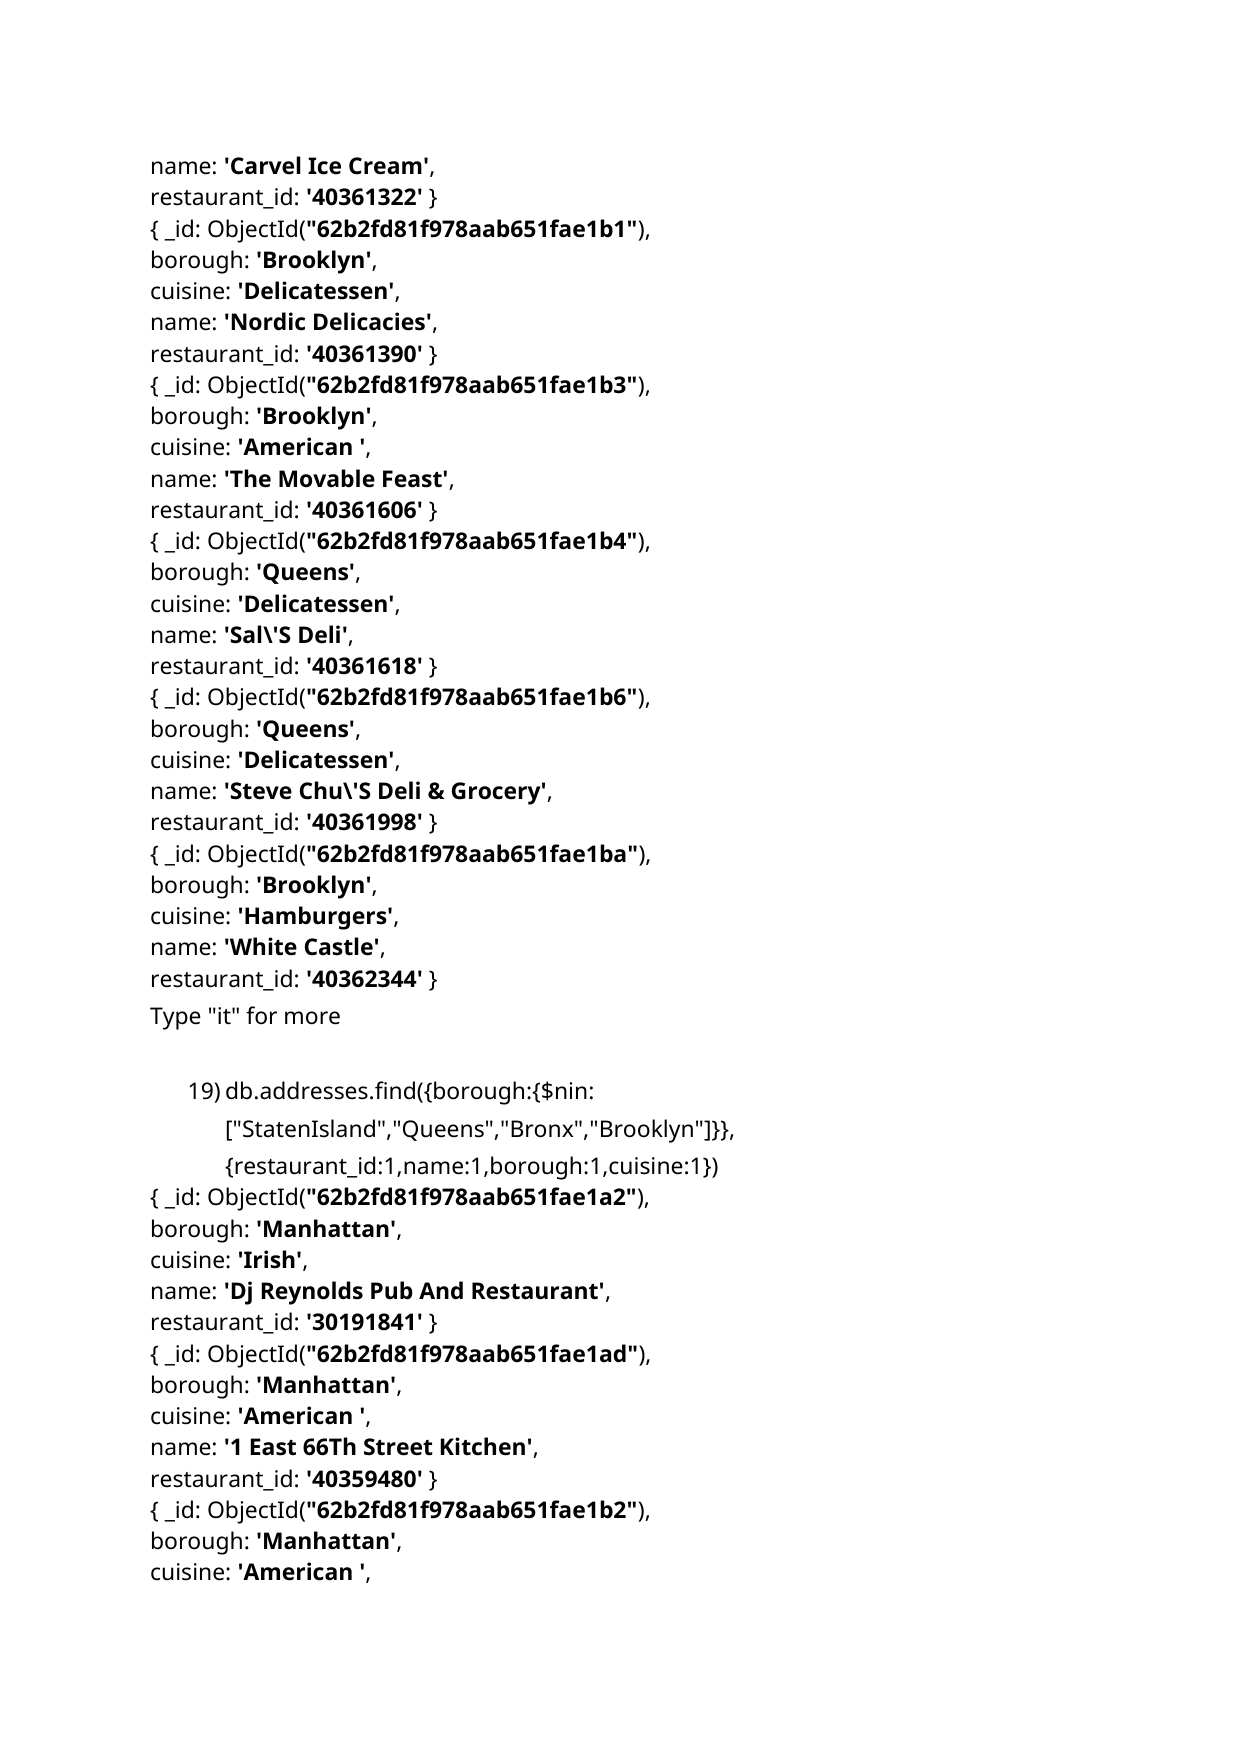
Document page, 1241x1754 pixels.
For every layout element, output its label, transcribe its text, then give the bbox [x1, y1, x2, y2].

table_cell borough: 'Brooklyn', [150, 244, 1240, 275]
table_cell name: 'Dj Reynolds Pub And Restaurant', [150, 1275, 1240, 1306]
table_cell borough: 'Queens', [150, 713, 1240, 744]
table_cell name: 'Steve Chu\'S Deli & Grocery', [150, 775, 1240, 806]
table_cell cuisine: 'Delicatessen', [150, 744, 1240, 775]
table_cell cuisine: 'Irish', [150, 1244, 1240, 1275]
table_cell { _id: ObjectId("62b2fd81f978aab651fae1ad"), [150, 1338, 1240, 1369]
table_cell borough: 'Manhattan', [150, 1213, 1240, 1244]
table_cell restaurant_id: '40361998' } [150, 806, 1240, 837]
table_cell cuisine: 'American ', [150, 1400, 1240, 1431]
text Type "it" for more [150, 994, 1090, 1031]
table_header { _id: ObjectId("62b2fd81f978aab651fae1a2"), [150, 1181, 1240, 1212]
table_cell restaurant_id: '40361390' } [150, 338, 1240, 369]
table_cell restaurant_id: '40359480' } [150, 1463, 1240, 1494]
table_cell cuisine: 'American ', [150, 1556, 1240, 1587]
table_cell name: 'Nordic Delicacies', [150, 306, 1240, 337]
table_cell cuisine: 'Delicatessen', [150, 588, 1240, 619]
table_cell restaurant_id: '30191841' } [150, 1306, 1240, 1337]
table_cell { _id: ObjectId("62b2fd81f978aab651fae1b4"), [150, 525, 1240, 556]
table_cell restaurant_id: '40361618' } [150, 650, 1240, 681]
table_cell borough: 'Brooklyn', [150, 869, 1240, 900]
table_header { _id: ObjectId("62b2fd81f978aab651fae1b2"), [150, 1494, 1240, 1525]
table_cell { _id: ObjectId("62b2fd81f978aab651fae1ba"), [150, 838, 1240, 869]
table_cell restaurant_id: '40361606' } [150, 494, 1240, 525]
table_cell borough: 'Brooklyn', [150, 400, 1240, 431]
table_cell name: 'Sal\'S Deli', [150, 619, 1240, 650]
table_cell name: 'White Castle', [150, 931, 1240, 962]
table_cell borough: 'Manhattan', [150, 1369, 1240, 1400]
table_header { _id: ObjectId("62b2fd81f978aab651fae1b3"), [150, 369, 1240, 400]
table_cell name: '1 East 66Th Street Kitchen', [150, 1431, 1240, 1462]
table_cell name: 'The Movable Feast', [150, 463, 1240, 494]
table_cell cuisine: 'Delicatessen', [150, 275, 1240, 306]
table_cell restaurant_id: '40362344' } [150, 963, 1240, 994]
table_cell cuisine: 'American ', [150, 431, 1240, 462]
table_cell restaurant_id: '40361322' } [150, 181, 1240, 212]
table_cell borough: 'Manhattan', [150, 1525, 1240, 1556]
table_cell { _id: ObjectId("62b2fd81f978aab651fae1b1"), [150, 213, 1240, 244]
table_cell borough: 'Queens', [150, 556, 1240, 587]
list {restaurant_id:1,name:1,borough:1,cuisine:1}) [225, 1144, 1090, 1181]
table_cell cuisine: 'Hamburgers', [150, 900, 1240, 931]
table_header { _id: ObjectId("62b2fd81f978aab651fae1b6"), [150, 681, 1240, 712]
table_cell name: 'Carvel Ice Cream', [150, 150, 1240, 181]
list db.addresses.find({borough:{$nin:["StatenIsland","Queens","Bronx","Brooklyn"]}}, [187, 1069, 1090, 1144]
